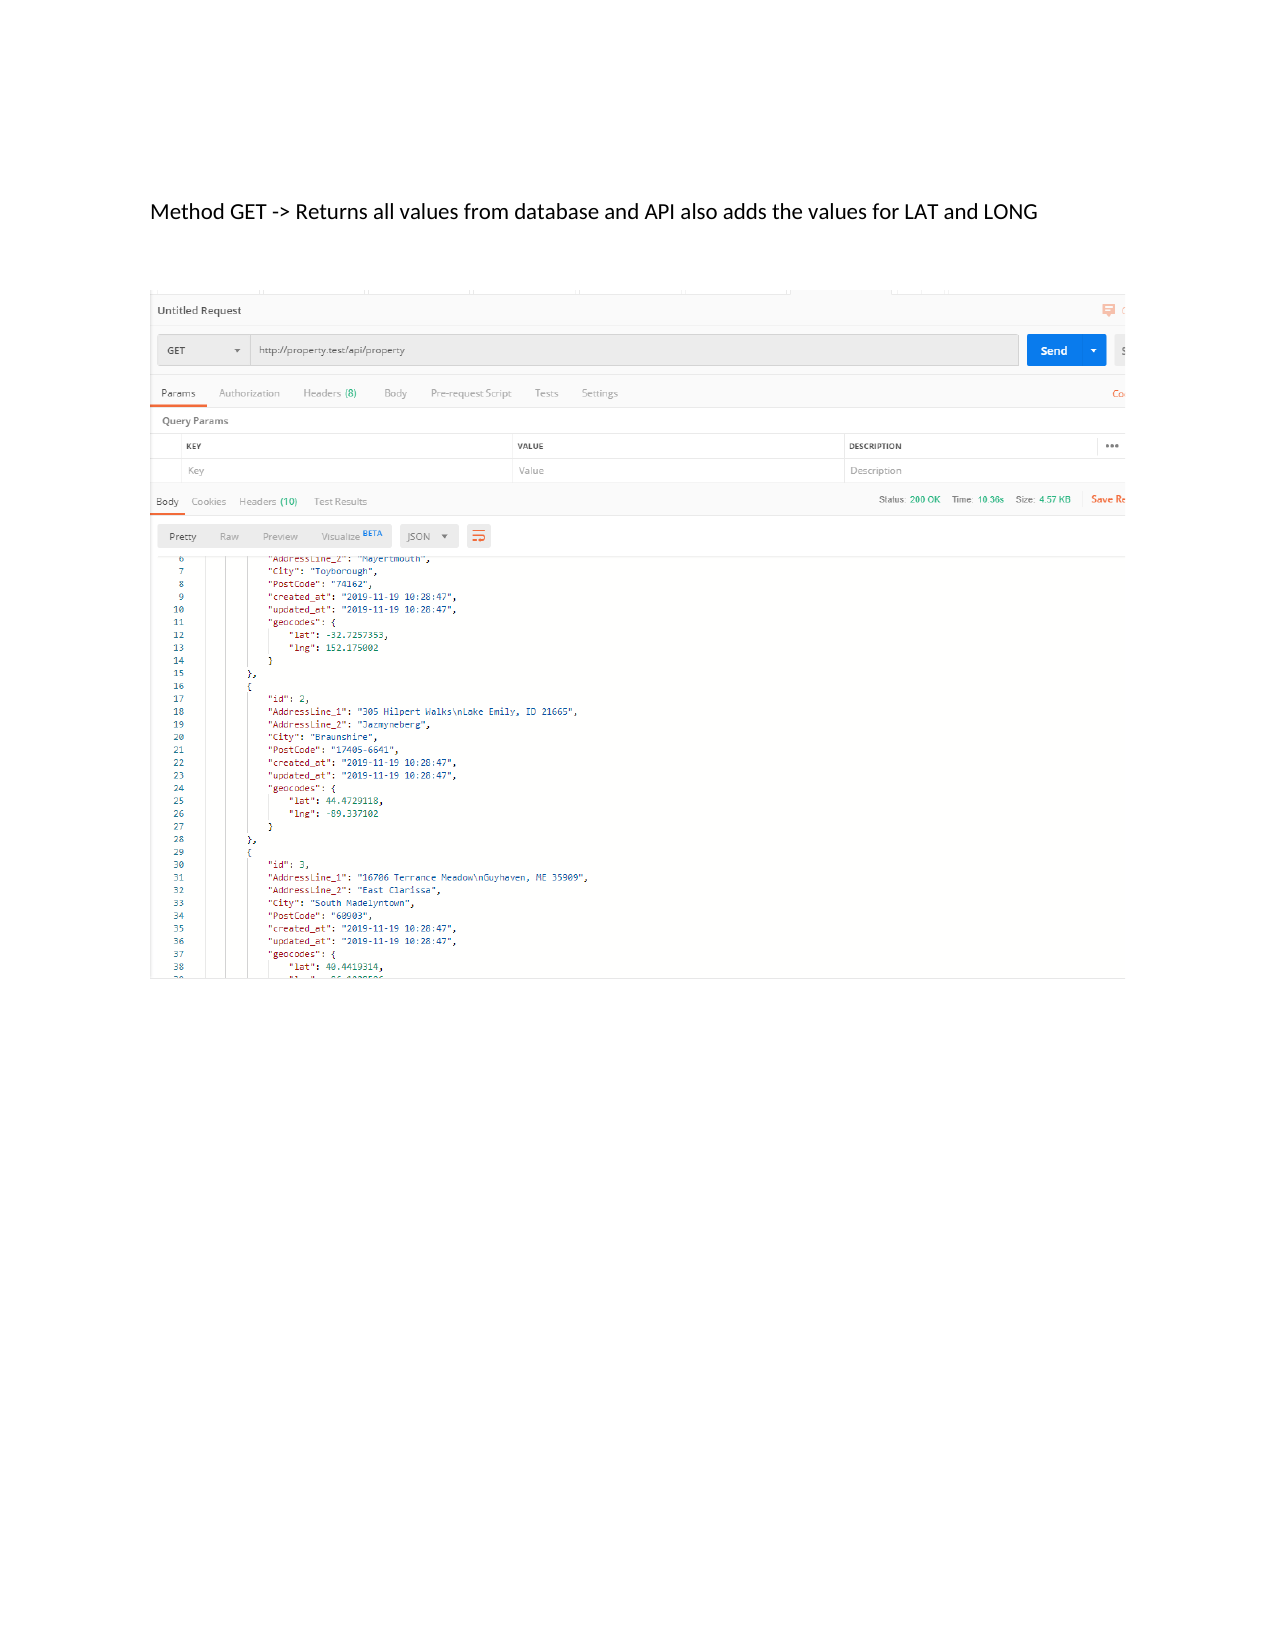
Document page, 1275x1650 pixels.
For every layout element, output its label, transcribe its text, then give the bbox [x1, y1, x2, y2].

text Method GET -> Returns all values from database and API also adds the values for LAT and LONG [150, 197, 1125, 225]
picture [150, 290, 1125, 979]
